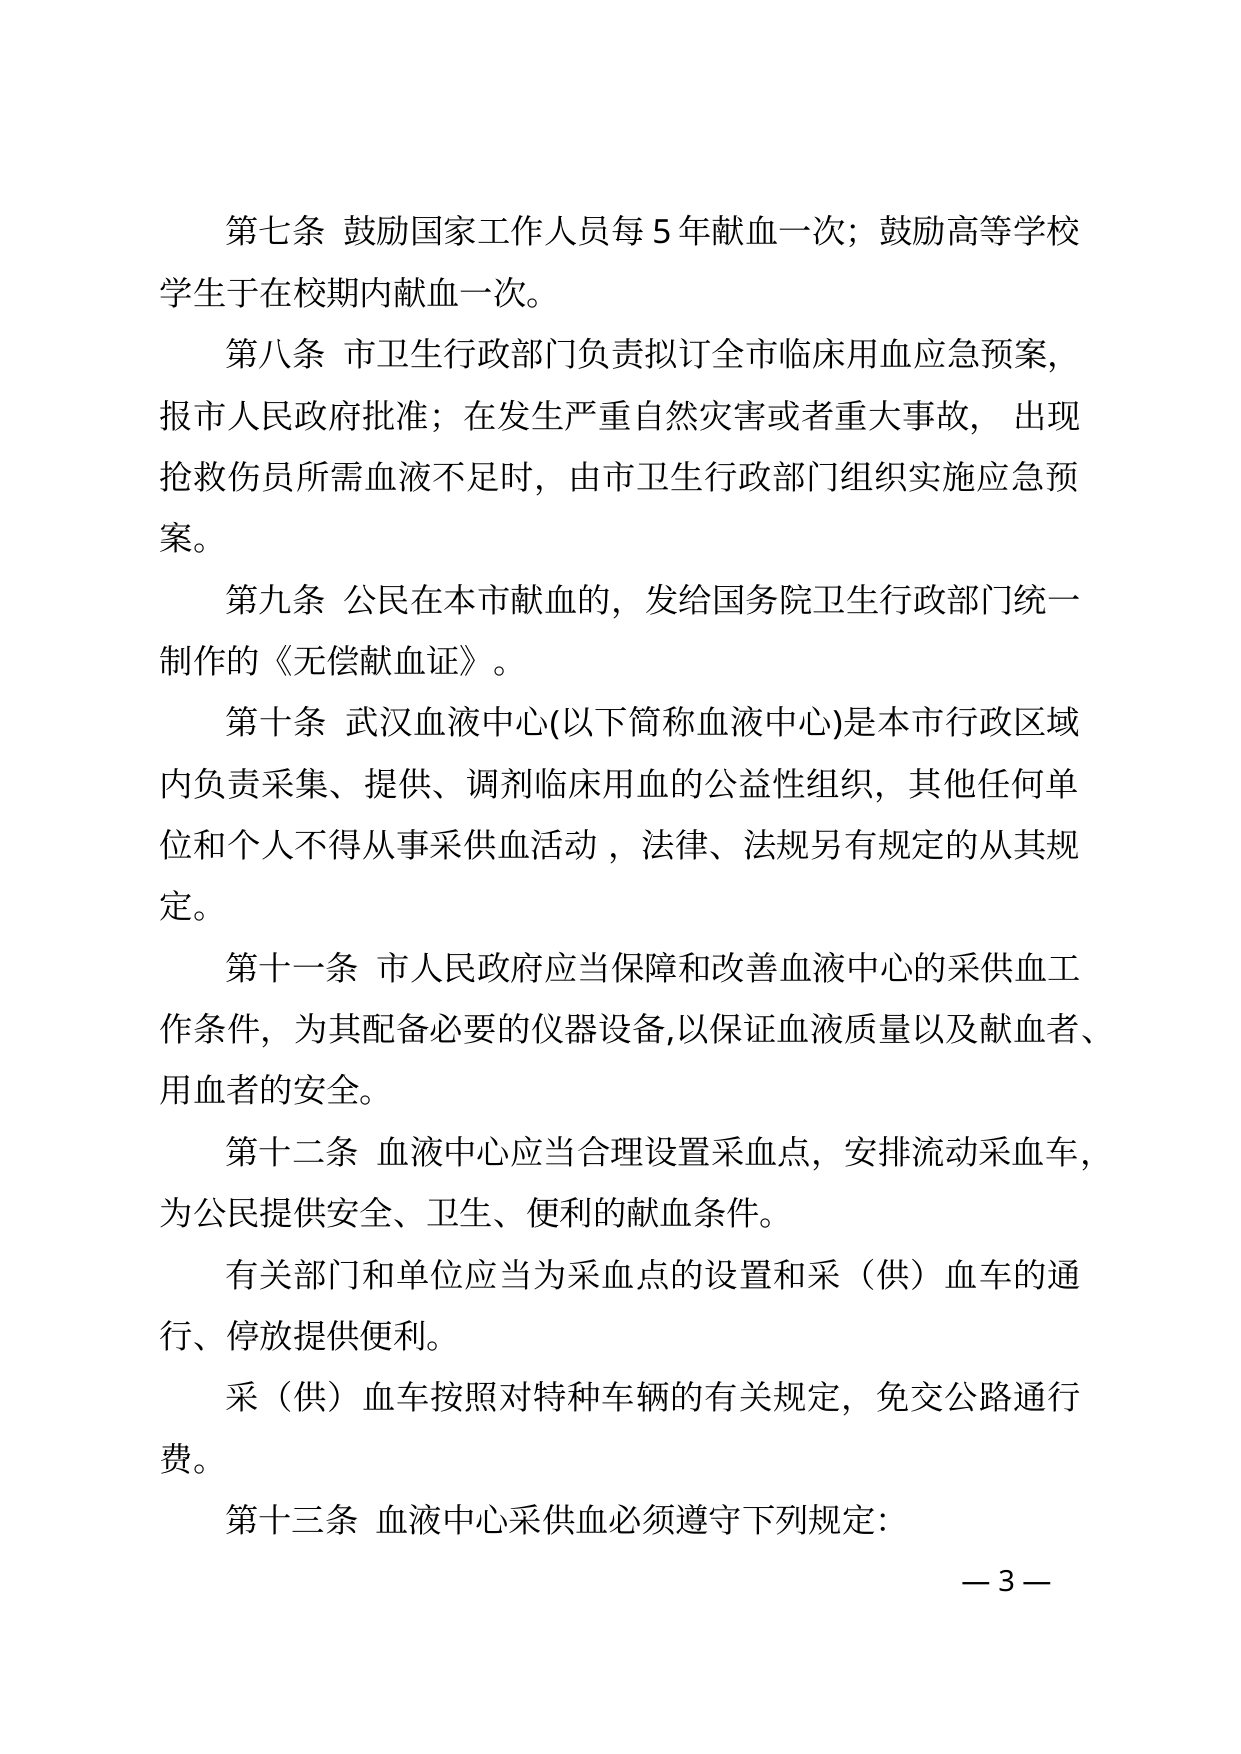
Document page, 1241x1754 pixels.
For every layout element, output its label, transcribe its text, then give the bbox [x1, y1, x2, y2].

text 第十三条 血液中心采供血必须遵守下列规定： [159, 1483, 1081, 1545]
text 第十二条 血液中心应当合理设置采血点，安排流动采血车，为公民提供安全、卫生、便利的献血条件。 [159, 1115, 1081, 1238]
text 第九条 公民在本市献血的，发给国务院卫生行政部门统一制作的《无偿献血证》。 [159, 563, 1081, 686]
text 第十一条 市人民政府应当保障和改善血液中心的采供血工作条件，为其配备必要的仪器设备,以保证血液质量以及献血者、用血者的安全。 [159, 931, 1081, 1115]
text 第八条 市卫生行政部门负责拟订全市临床用血应急预案，报市人民政府批准；在发生严重自然灾害或者重大事故， 出现抢救伤员所需血液不足时，由市卫生行政部门组织实施应急预案。 [159, 318, 1081, 563]
text 有关部门和单位应当为采血点的设置和采（供）血车的通行、停放提供便利。 [159, 1238, 1081, 1361]
text 第十条 武汉血液中心(以下简称血液中心)是本市行政区域内负责采集、提供、调剂临床用血的公益性组织，其他任何单位和个人不得从事采供血活动 ，法律、法规另有规定的从其规定。 [159, 686, 1081, 931]
text 采（供）血车按照对特种车辆的有关规定，免交公路通行费。 [159, 1361, 1081, 1483]
text 第七条 鼓励国家工作人员每5年献血一次；鼓励高等学校学生于在校期内献血一次。 [159, 195, 1081, 318]
